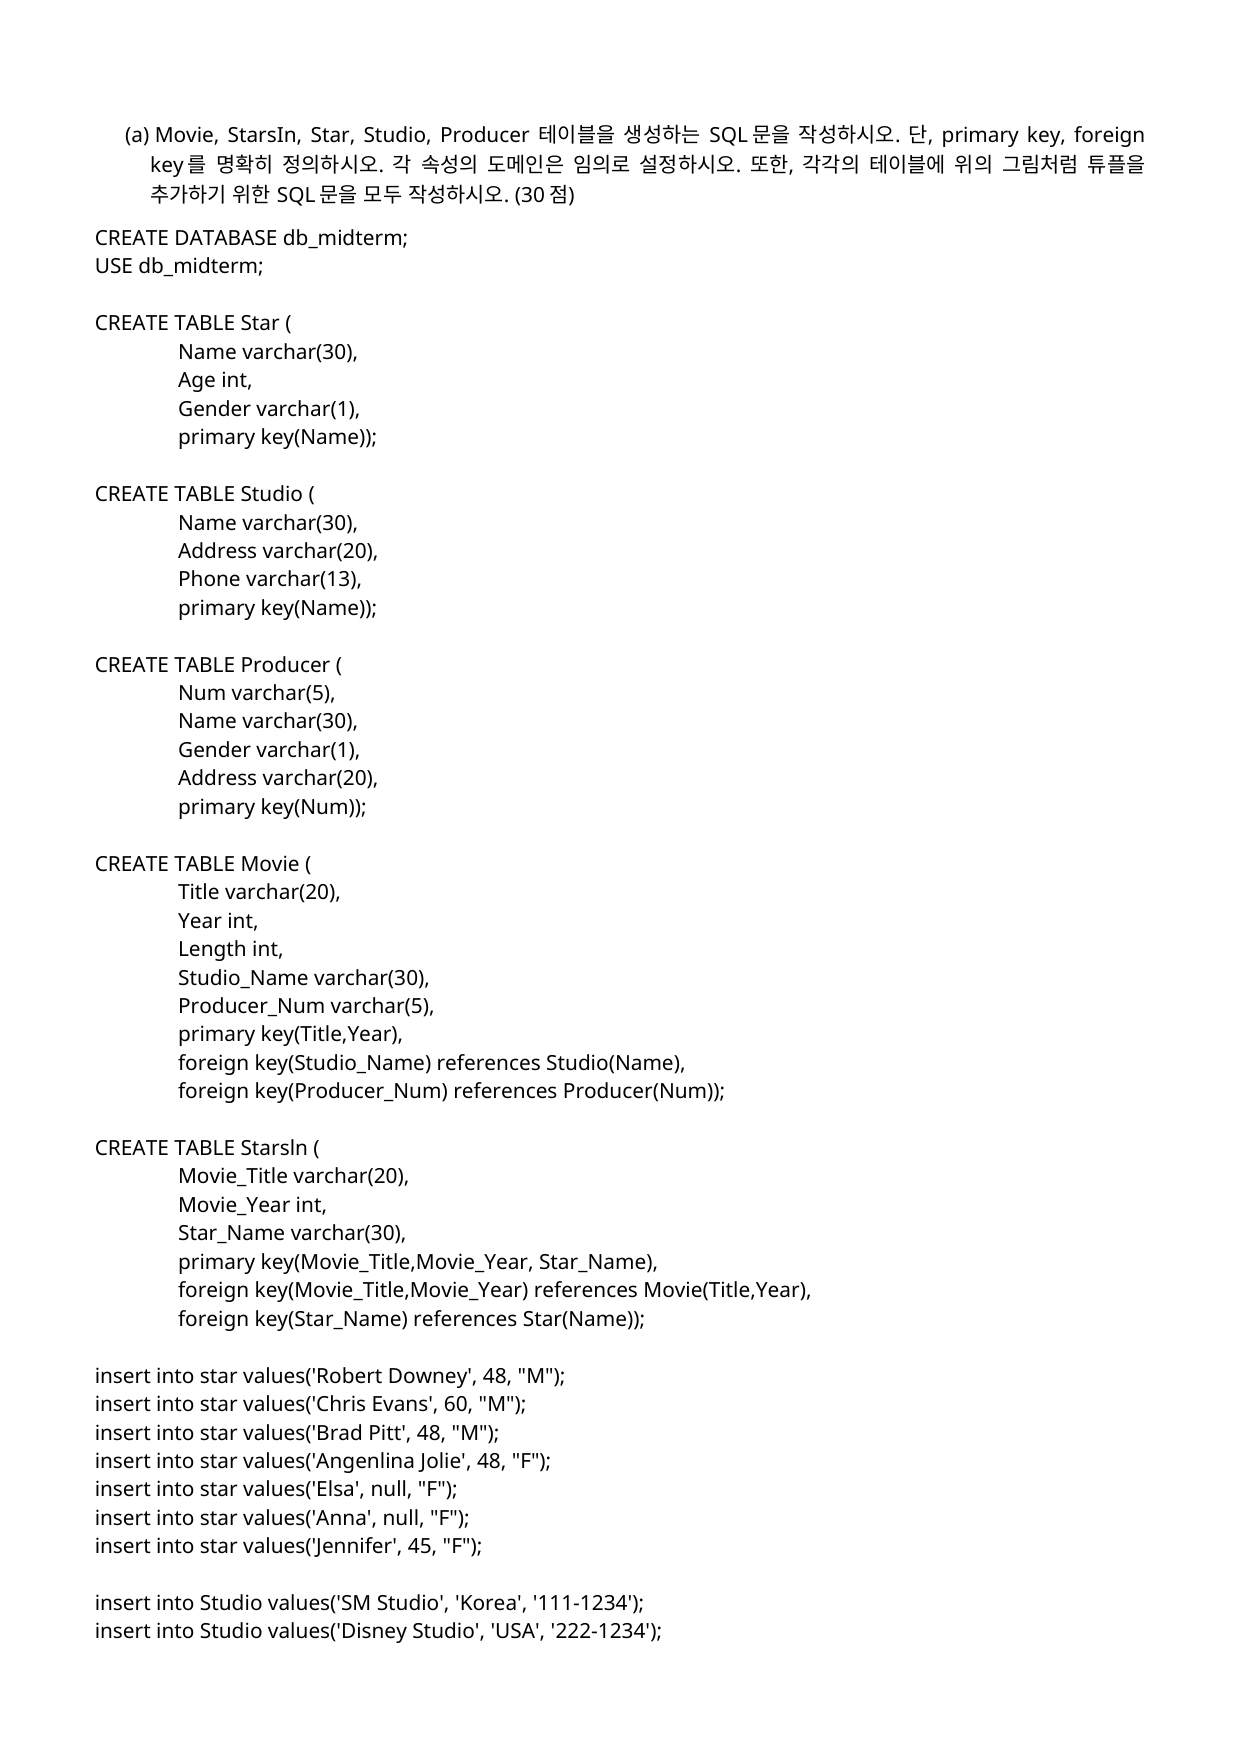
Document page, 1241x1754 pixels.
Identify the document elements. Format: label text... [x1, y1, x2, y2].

text CREATE TABLE Movie ( [94, 849, 1146, 877]
text Name varchar(30), [94, 508, 1146, 536]
text primary key(Title,Year), [94, 1019, 1146, 1048]
list Movie, StarsIn, Star, Studio, Producer 테이블을 생성하는 SQL문을 작성하시오. 단, primary key, foreign key를 명확히 정의하시오. 각 속성의 도메인은 임의로 설정하시오. 또한, 각각의 테이블에 위의 그림처럼 튜플을 추가하기 위한 SQL문을 모두 작성하시오. (30점) [125, 118, 1146, 209]
text insert into star values('Robert Downey', 48, "M"); [94, 1361, 1146, 1389]
text primary key(Name)); [94, 593, 1146, 621]
text insert into Studio values('SM Studio', 'Korea', '111-1234'); [94, 1588, 1146, 1617]
text CREATE TABLE Producer ( [94, 650, 1146, 678]
text Gender varchar(1), [94, 394, 1146, 422]
text Name varchar(30), [94, 707, 1146, 735]
text USE db_midterm; [94, 252, 1146, 280]
text foreign key(Movie_Title,Movie_Year) references Movie(Title,Year), [94, 1275, 1146, 1304]
text Phone varchar(13), [94, 564, 1146, 593]
text Address varchar(20), [94, 763, 1146, 792]
text Year int, [94, 906, 1146, 934]
text Movie_Year int, [94, 1190, 1146, 1218]
text insert into star values('Brad Pitt', 48, "M"); [94, 1418, 1146, 1446]
text Title varchar(20), [94, 877, 1146, 906]
text Movie_Title varchar(20), [94, 1162, 1146, 1190]
text Star_Name varchar(30), [94, 1218, 1146, 1247]
text insert into star values('Angenlina Jolie', 48, "F"); [94, 1446, 1146, 1474]
text CREATE TABLE Starsln ( [94, 1133, 1146, 1162]
text Studio_Name varchar(30), [94, 963, 1146, 991]
text CREATE TABLE Studio ( [94, 479, 1146, 508]
text Producer_Num varchar(5), [94, 991, 1146, 1019]
text Address varchar(20), [94, 536, 1146, 564]
text primary key(Name)); [94, 422, 1146, 451]
text insert into star values('Jennifer', 45, "F"); [94, 1531, 1146, 1560]
text foreign key(Star_Name) references Star(Name)); [94, 1304, 1146, 1332]
text Age int, [94, 365, 1146, 394]
text insert into star values('Anna', null, "F"); [94, 1503, 1146, 1531]
text foreign key(Producer_Num) references Producer(Num)); [94, 1076, 1146, 1105]
text insert into star values('Elsa', null, "F"); [94, 1474, 1146, 1503]
text Num varchar(5), [94, 678, 1146, 707]
text primary key(Num)); [94, 792, 1146, 820]
text insert into star values('Chris Evans', 60, "M"); [94, 1389, 1146, 1418]
text CREATE DATABASE db_midterm; [94, 223, 1146, 252]
text Gender varchar(1), [94, 735, 1146, 763]
text CREATE TABLE Star ( [94, 308, 1146, 337]
text Length int, [94, 934, 1146, 963]
text foreign key(Studio_Name) references Studio(Name), [94, 1048, 1146, 1076]
text Name varchar(30), [94, 337, 1146, 365]
text insert into Studio values('Disney Studio', 'USA', '222-1234'); [94, 1617, 1146, 1645]
text primary key(Movie_Title,Movie_Year, Star_Name), [94, 1247, 1146, 1275]
